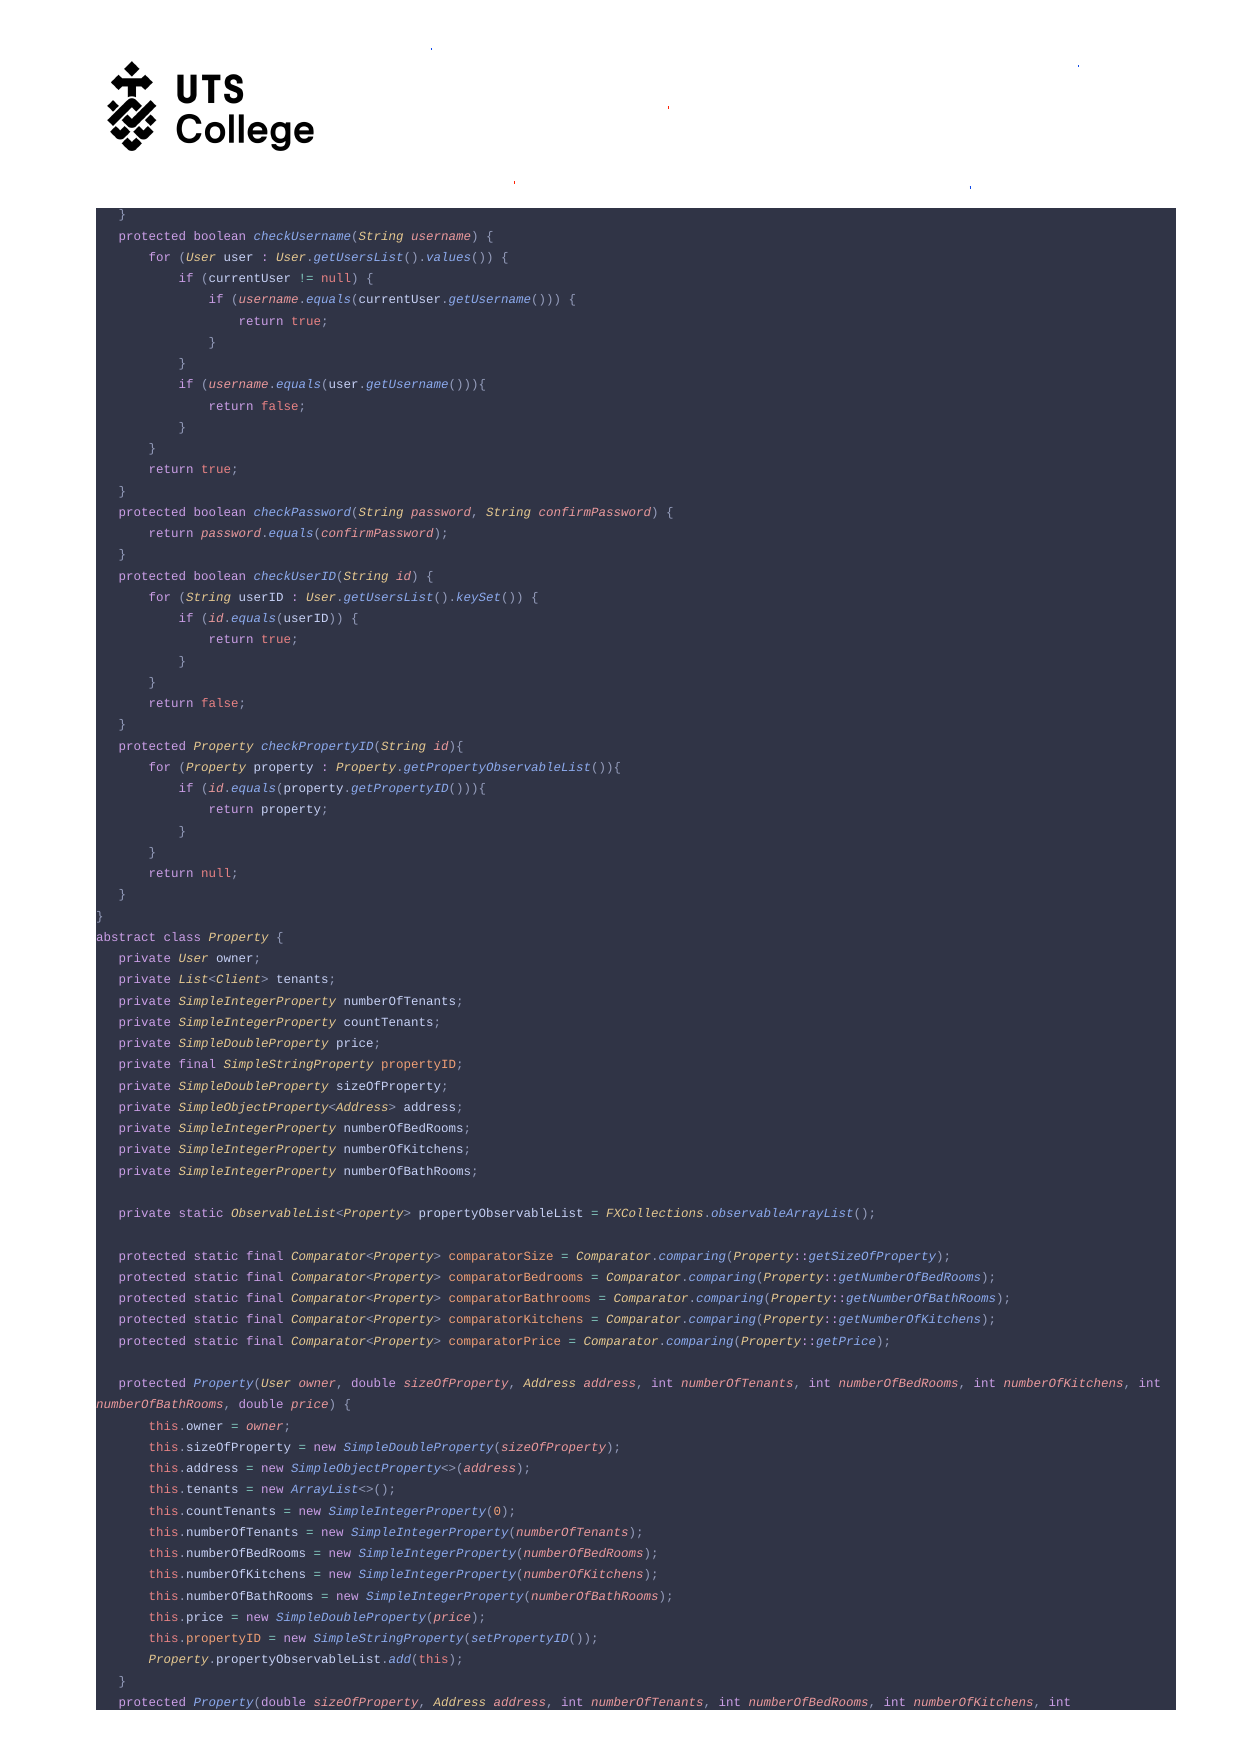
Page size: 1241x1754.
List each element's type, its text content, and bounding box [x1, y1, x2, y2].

text if (username.equals(currentUser.getUsername())) { [96, 293, 1176, 307]
text return true; [96, 314, 1176, 329]
text this.numberOfKitchens = new SimpleIntegerProperty(numberOfKitchens); [96, 1568, 1176, 1582]
text } [96, 484, 1176, 499]
text } [96, 336, 1176, 350]
text private SimpleDoubleProperty sizeOfProperty; [96, 1079, 1176, 1094]
text private SimpleIntegerProperty numberOfBathRooms; [96, 1164, 1176, 1179]
text } [96, 1674, 1176, 1689]
text protected Property checkPropertyID(String id){ [96, 739, 1176, 754]
text this.numberOfBathRooms = new SimpleIntegerProperty(numberOfBathRooms); [96, 1589, 1176, 1604]
text this.sizeOfProperty = new SimpleDoubleProperty(sizeOfProperty); [96, 1441, 1176, 1455]
text return false; [96, 697, 1176, 711]
text } [96, 442, 1176, 456]
text this.price = new SimpleDoubleProperty(price); [96, 1611, 1176, 1625]
text abstract class Property { [96, 931, 1176, 945]
text } [96, 208, 1176, 222]
text private SimpleIntegerProperty numberOfTenants; [96, 994, 1176, 1009]
text protected static final Comparator<Property> comparatorBedrooms = Comparator.comparing(Property::getNumberOfBedRooms); [96, 1271, 1176, 1285]
text return true; [96, 633, 1176, 647]
text private List<Client> tenants; [96, 973, 1176, 987]
text this.propertyID = new SimpleStringProperty(setPropertyID()); [96, 1632, 1176, 1646]
text } [96, 548, 1176, 562]
text return password.equals(confirmPassword); [96, 527, 1176, 541]
text if (id.equals(userID)) { [96, 612, 1176, 626]
text protected static final Comparator<Property> comparatorKitchens = Comparator.comparing(Property::getNumberOfKitchens); [96, 1313, 1176, 1327]
text private SimpleIntegerProperty numberOfKitchens; [96, 1143, 1176, 1157]
text if (username.equals(user.getUsername())){ [96, 378, 1176, 392]
text return false; [96, 399, 1176, 414]
text Property.propertyObservableList.add(this); [96, 1653, 1176, 1667]
text } [96, 718, 1176, 732]
text private SimpleIntegerProperty countTenants; [96, 1016, 1176, 1030]
text } [96, 357, 1176, 371]
text protected boolean checkUserID(String id) { [96, 569, 1176, 584]
text protected static final Comparator<Property> comparatorSize = Comparator.comparing(Property::getSizeOfProperty); [96, 1249, 1176, 1264]
text protected boolean checkPassword(String password, String confirmPassword) { [96, 506, 1176, 520]
text private static ObservableList<Property> propertyObservableList = FXCollections.observableArrayList(); [96, 1207, 1176, 1221]
text this.numberOfTenants = new SimpleIntegerProperty(numberOfTenants); [96, 1526, 1176, 1540]
text } [96, 654, 1176, 669]
text for (String userID : User.getUsersList().keySet()) { [96, 591, 1176, 605]
text } [96, 888, 1176, 902]
picture [107, 61, 314, 151]
text private User owner; [96, 952, 1176, 966]
text } [96, 824, 1176, 839]
text protected static final Comparator<Property> comparatorPrice = Comparator.comparing(Property::getPrice); [96, 1334, 1176, 1349]
text protected static final Comparator<Property> comparatorBathrooms = Comparator.comparing(Property::getNumberOfBathRooms); [96, 1292, 1176, 1306]
text for (Property property : Property.getPropertyObservableList()){ [96, 761, 1176, 775]
text for (User user : User.getUsersList().values()) { [96, 251, 1176, 265]
text return null; [96, 867, 1176, 881]
text this.numberOfBedRooms = new SimpleIntegerProperty(numberOfBedRooms); [96, 1547, 1176, 1561]
text this.tenants = new ArrayList<>(); [96, 1483, 1176, 1497]
text protected Property(User owner, double sizeOfProperty, Address address, int numberOfTenants, int numberOfBedRooms, int numberOfKitchens, int numberOfBathRooms, double price) { [96, 1377, 1176, 1412]
text private SimpleObjectProperty<Address> address; [96, 1101, 1176, 1115]
text private final SimpleStringProperty propertyID; [96, 1058, 1176, 1072]
text } [96, 421, 1176, 435]
text this.countTenants = new SimpleIntegerProperty(0); [96, 1504, 1176, 1519]
text private SimpleIntegerProperty numberOfBedRooms; [96, 1122, 1176, 1136]
text this.owner = owner; [96, 1419, 1176, 1434]
text if (currentUser != null) { [96, 272, 1176, 286]
text return property; [96, 803, 1176, 817]
text } [96, 909, 1176, 924]
text return true; [96, 463, 1176, 477]
text private SimpleDoubleProperty price; [96, 1037, 1176, 1051]
text protected boolean checkUsername(String username) { [96, 229, 1176, 244]
text } [96, 846, 1176, 860]
text if (id.equals(property.getPropertyID())){ [96, 782, 1176, 796]
text } [96, 676, 1176, 690]
text this.address = new SimpleObjectProperty<>(address); [96, 1462, 1176, 1476]
